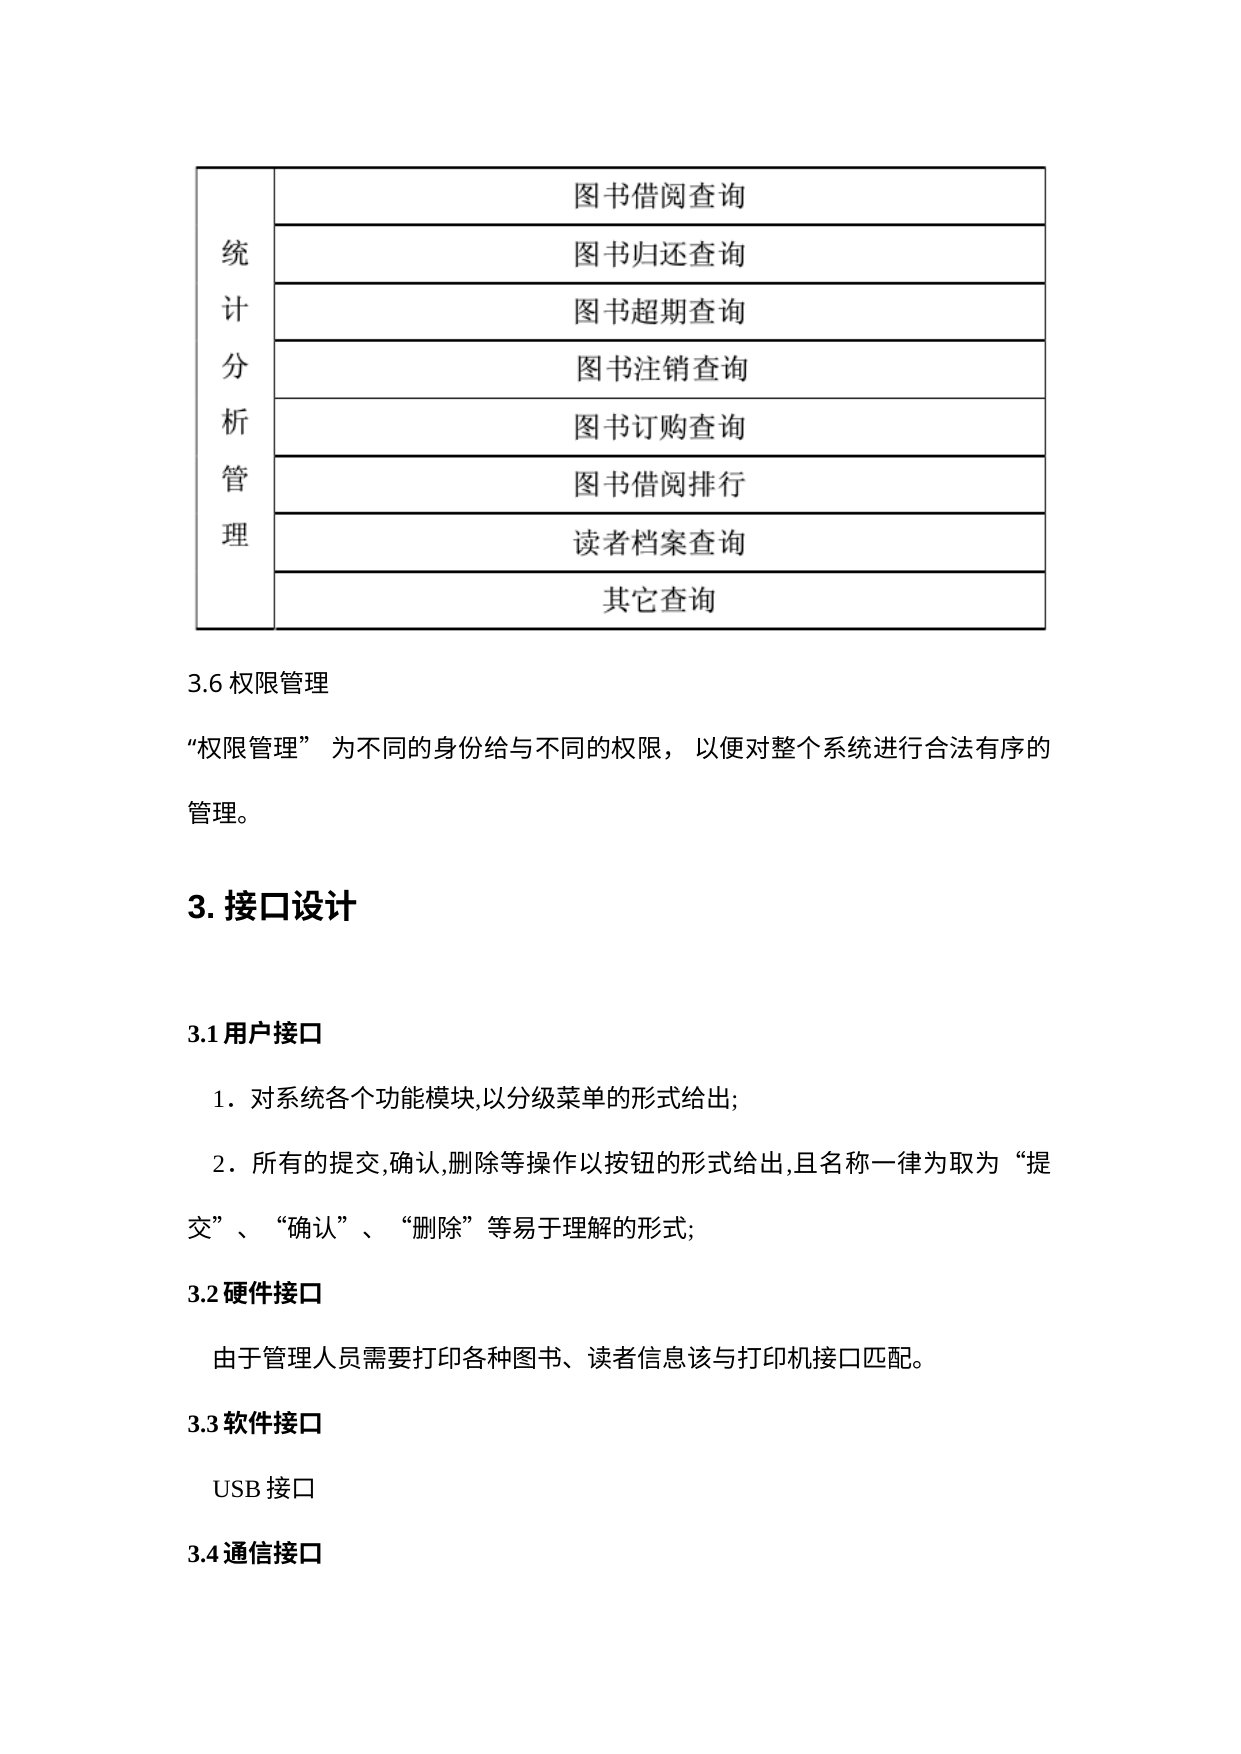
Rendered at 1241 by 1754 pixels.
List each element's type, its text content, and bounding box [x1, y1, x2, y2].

text 3.3软件接口 [187, 1389, 1053, 1454]
text 1．对系统各个功能模块,以分级菜单的形式给出; [187, 1064, 1053, 1129]
text USB接口 [187, 1454, 1053, 1519]
text 3.1用户接口 [187, 999, 1053, 1064]
text 2．所有的提交,确认,删除等操作以按钮的形式给出,且名称一律为取为“提交”、“确认”、“删除”等易于理解的形式; [187, 1129, 1053, 1259]
text 3.4通信接口 [187, 1519, 1053, 1584]
text 由于管理人员需要打印各种图书、读者信息该与打印机接口匹配。 [187, 1324, 1053, 1389]
picture [187, 162, 1053, 640]
subtitle 3. 接口设计 [187, 872, 1053, 937]
text 3.6 权限管理 [187, 649, 1053, 714]
text 3.2硬件接口 [187, 1259, 1053, 1324]
text “权限管理” 为不同的身份给与不同的权限， 以便对整个系统进行合法有序的管理。 [187, 714, 1053, 844]
